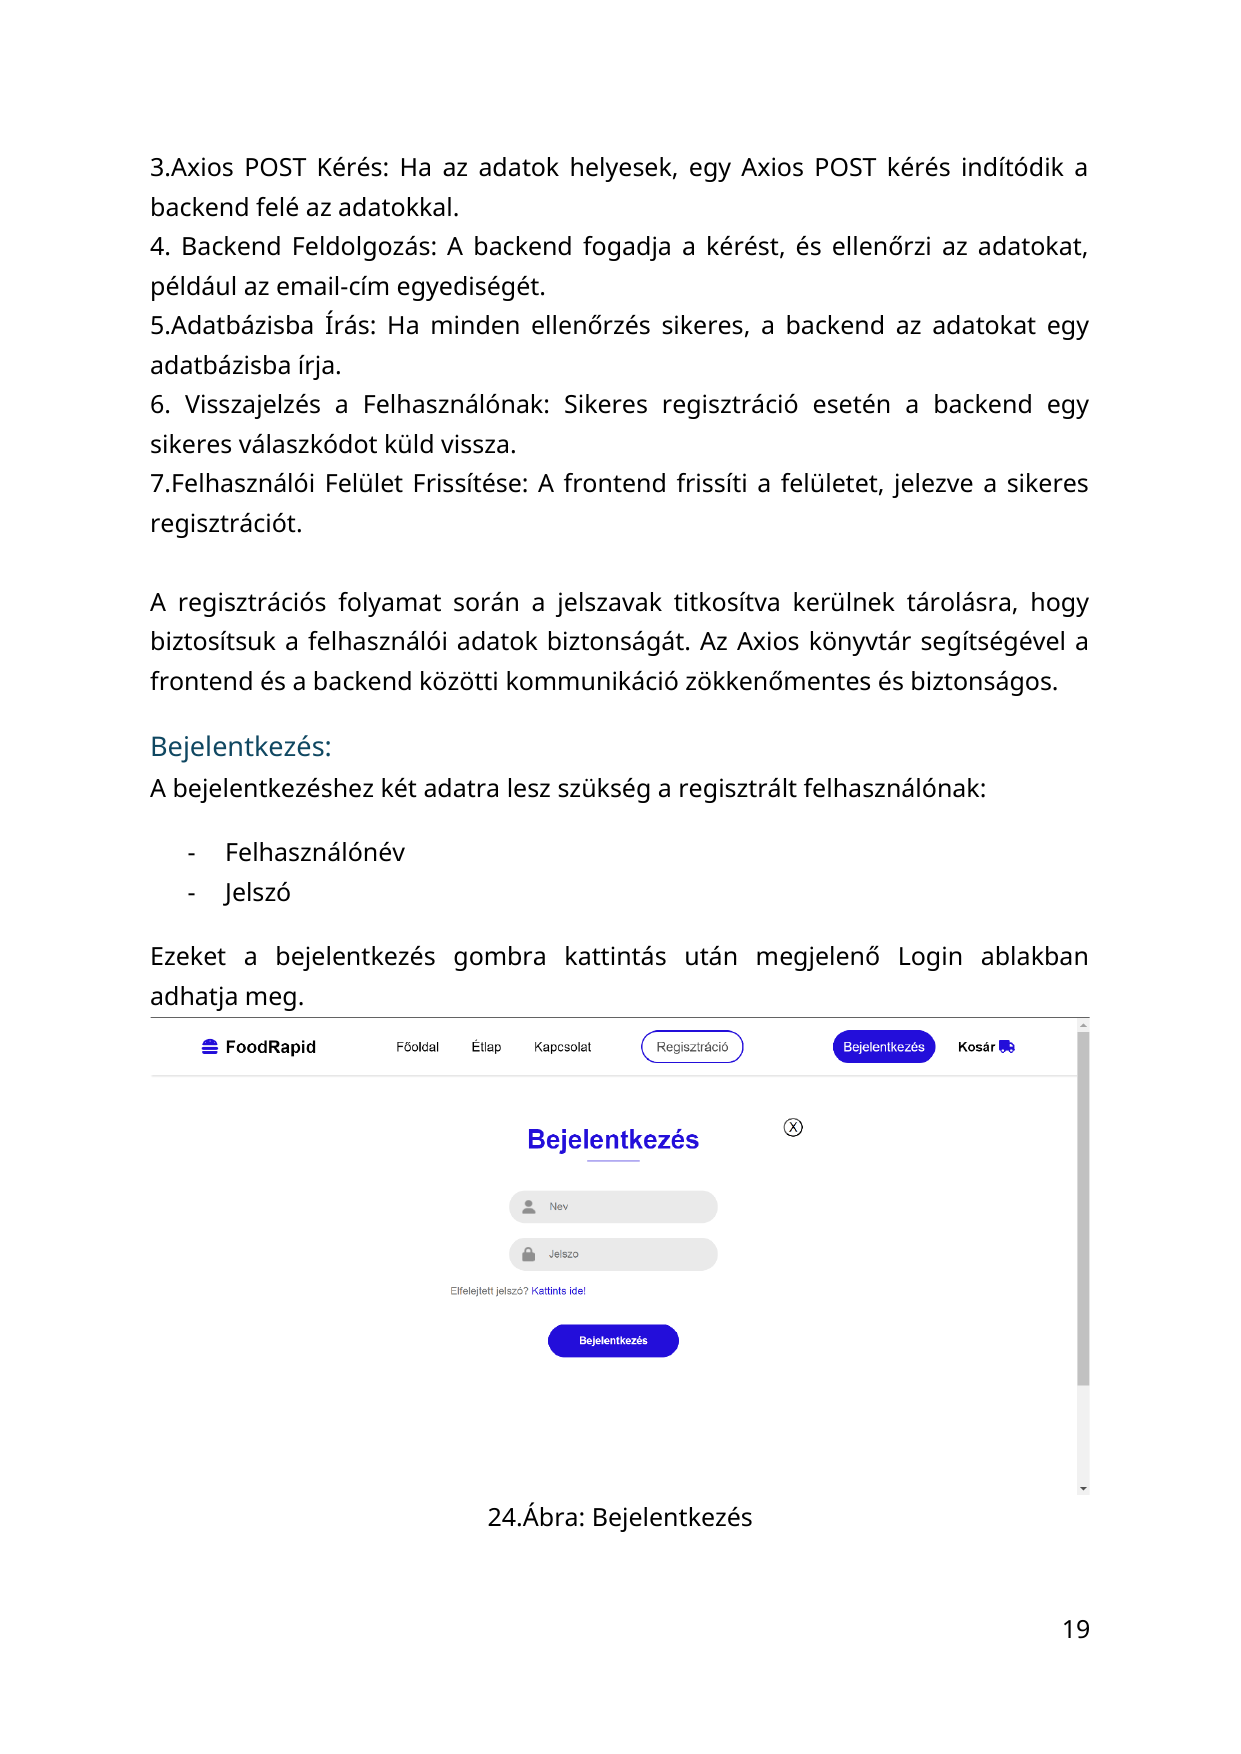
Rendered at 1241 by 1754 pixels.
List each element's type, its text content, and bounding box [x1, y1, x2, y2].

text 7.Felhasználói Felület Frissítése: A frontend frissíti a felületet, jelezve a sikeres regisztrációt. [150, 466, 1090, 539]
text 24.Ábra: Bejelentkezés [150, 1495, 1090, 1534]
text Ezeket a bejelentkezés gombra kattintás után megjelenő Login ablakban adhatja meg. [150, 939, 1090, 1012]
text 6. Visszajelzés a Felhasználónak: Sikeres regisztráció esetén a backend egy sikeres válaszkódot küld vissza. [150, 387, 1090, 460]
picture [150, 1017, 1090, 1495]
list Felhasználónév [187, 835, 1090, 869]
text A regisztrációs folyamat során a jelszavak titkosítva kerülnek tárolásra, hogy biztosítsuk a felhasználói adatok biztonságát. Az Axios könyvtár segítségével a frontend és a backend közötti kommunikáció zökkenőmentes és biztonságos. [150, 584, 1090, 697]
text A bejelentkezéshez két adatra lesz szükség a regisztrált felhasználónak: [150, 770, 1090, 804]
list Jelszó [187, 874, 1090, 908]
text 4. Backend Feldolgozás: A backend fogadja a kérést, és ellenőrzi az adatokat, például az email-cím egyediségét. [150, 229, 1090, 302]
subtitle Bejelentkezés: [150, 728, 1090, 764]
text 3.Axios POST Kérés: Ha az adatok helyesek, egy Axios POST kérés indítódik a backend felé az adatokkal. [150, 150, 1090, 223]
text 5.Adatbázisba Írás: Ha minden ellenőrzés sikeres, a backend az adatokat egy adatbázisba írja. [150, 308, 1090, 381]
